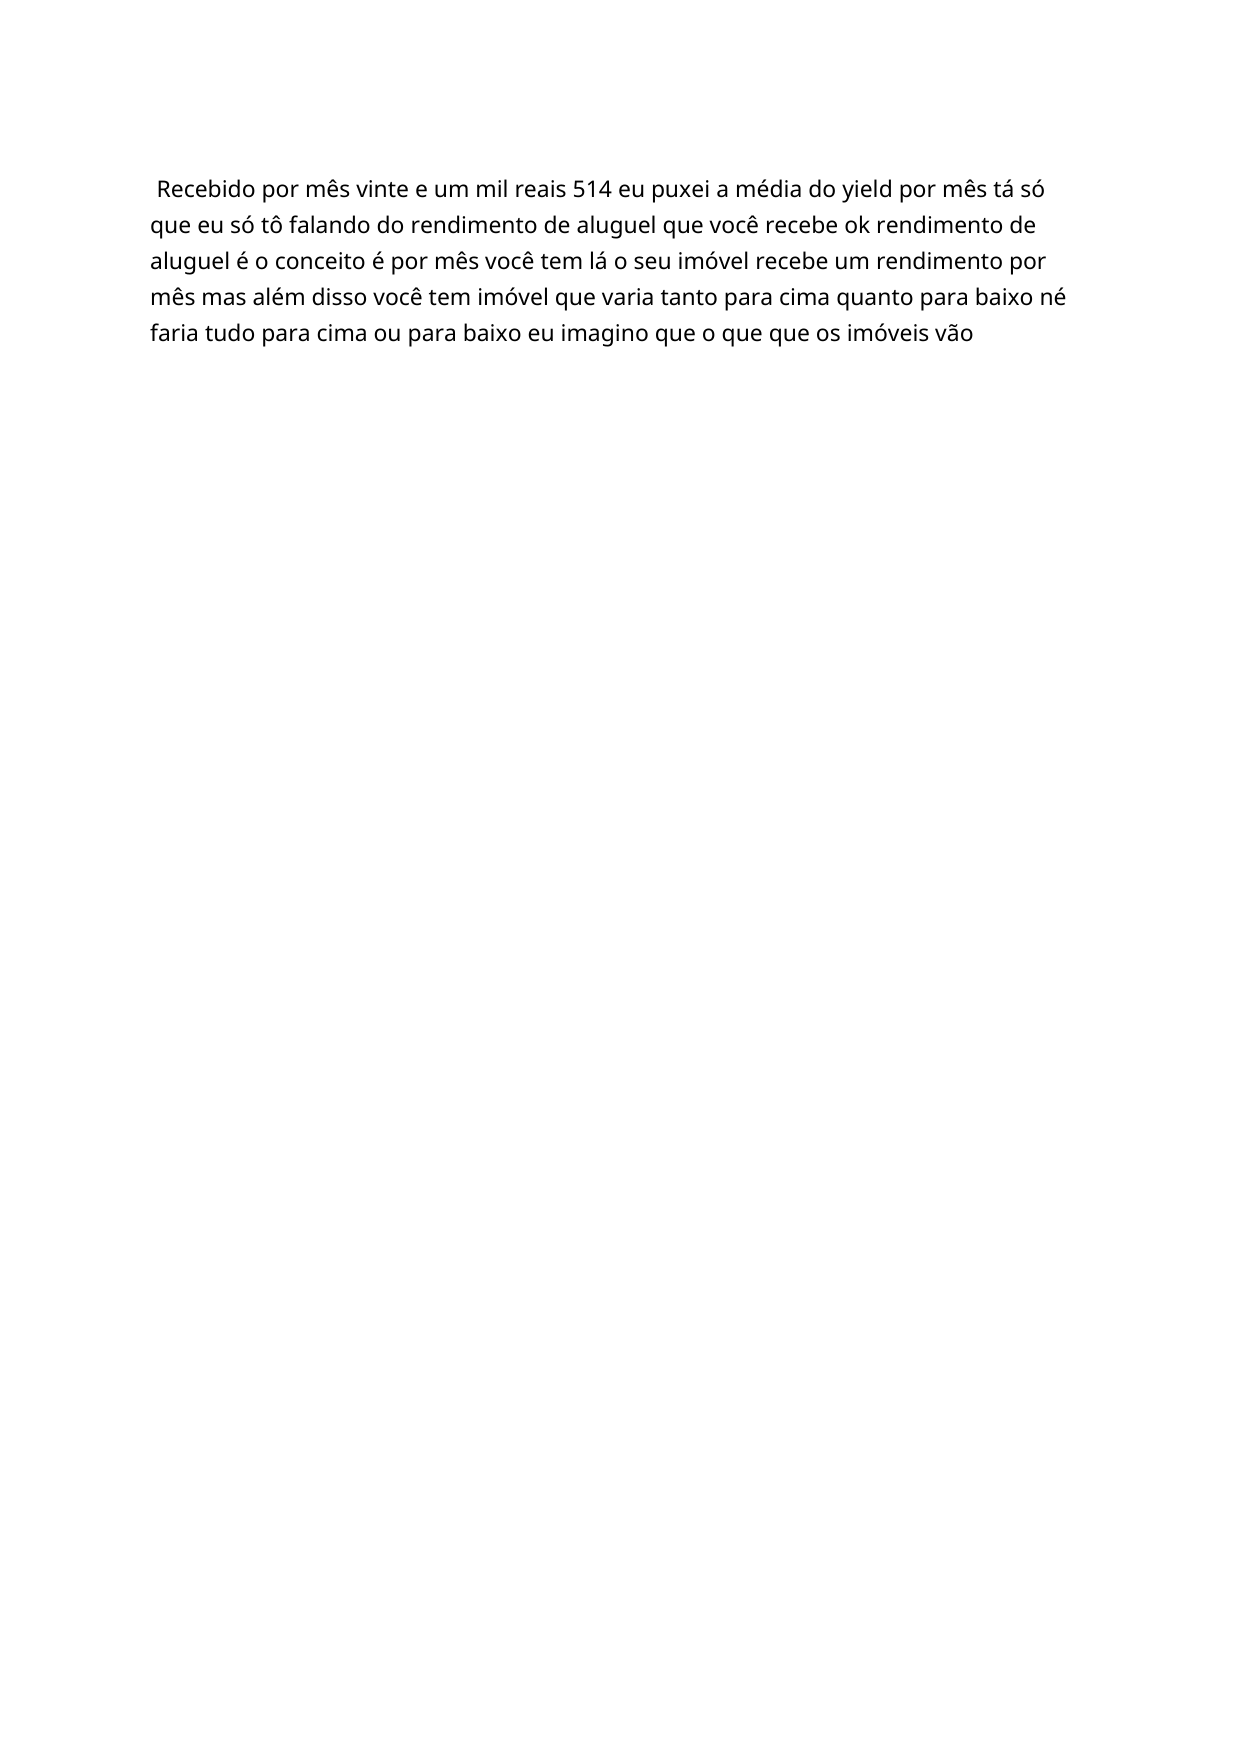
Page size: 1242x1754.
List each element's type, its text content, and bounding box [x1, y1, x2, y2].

text Recebido por mês vinte e um mil reais 514 eu puxei a média do yield por mês tá só que eu só tô falando do rendimento de aluguel que você recebe ok rendimento de aluguel é o conceito é por mês você tem lá o seu imóvel recebe um rendimento por mês mas além disso você tem imóvel que varia tanto para cima quanto para baixo né faria tudo para cima ou para baixo eu imagino que o que que os imóveis vão [150, 173, 1083, 348]
